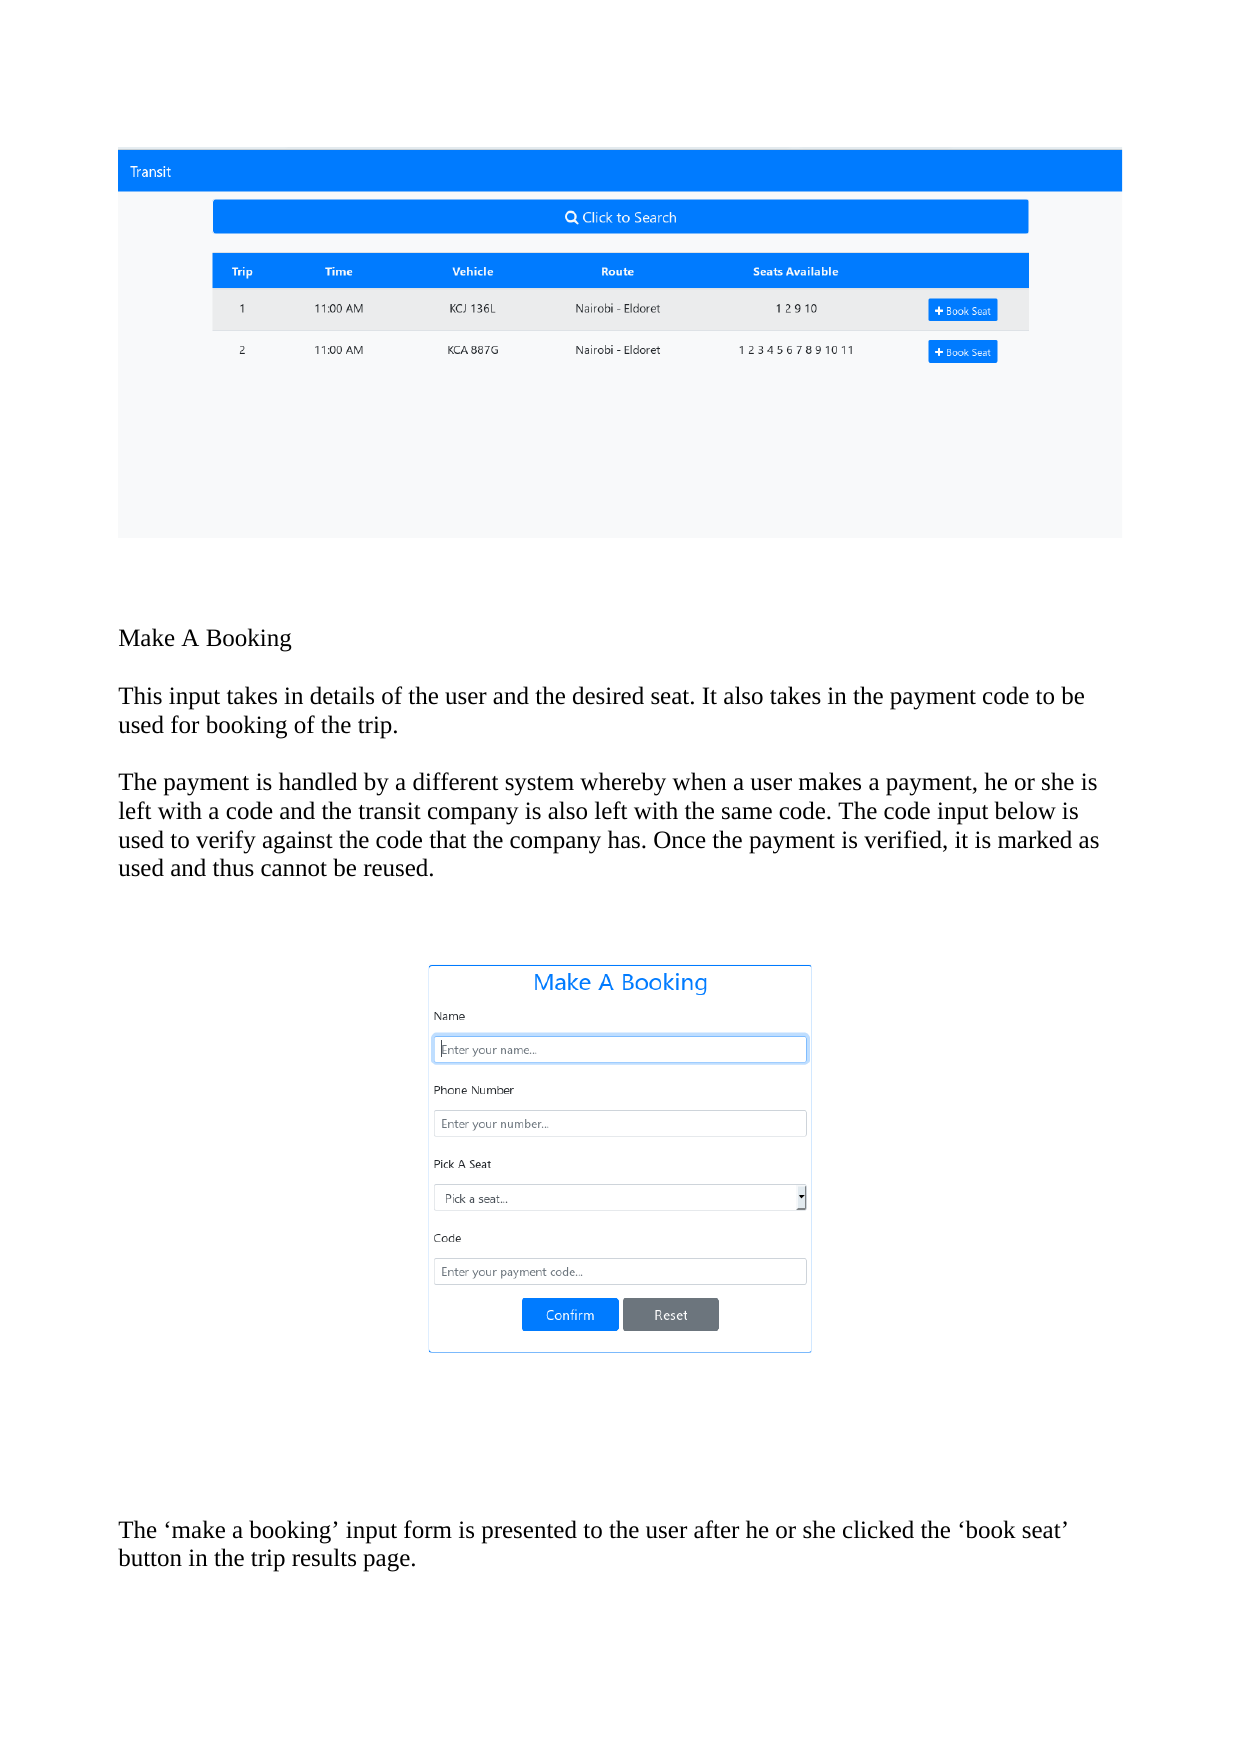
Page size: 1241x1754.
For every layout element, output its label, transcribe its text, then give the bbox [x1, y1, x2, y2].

text The payment is handled by a different system whereby when a user makes a payment, he or she is left with a code and the transit company is also left with the same code. The code input below is used to verify against the code that the company has. Once the payment is verified, it is marked as used and thus cannot be reused. [118, 767, 1122, 882]
picture [118, 147, 1123, 538]
text This input takes in details of the user and the desired seat. It also takes in the payment code to be used for booking of the trip. [118, 681, 1122, 738]
picture [428, 964, 812, 1353]
text Make A Booking [118, 623, 1122, 652]
text The ‘make a booking’ input form is presented to the user after he or she clicked the ‘book seat’ button in the trip results page. [118, 1515, 1122, 1572]
